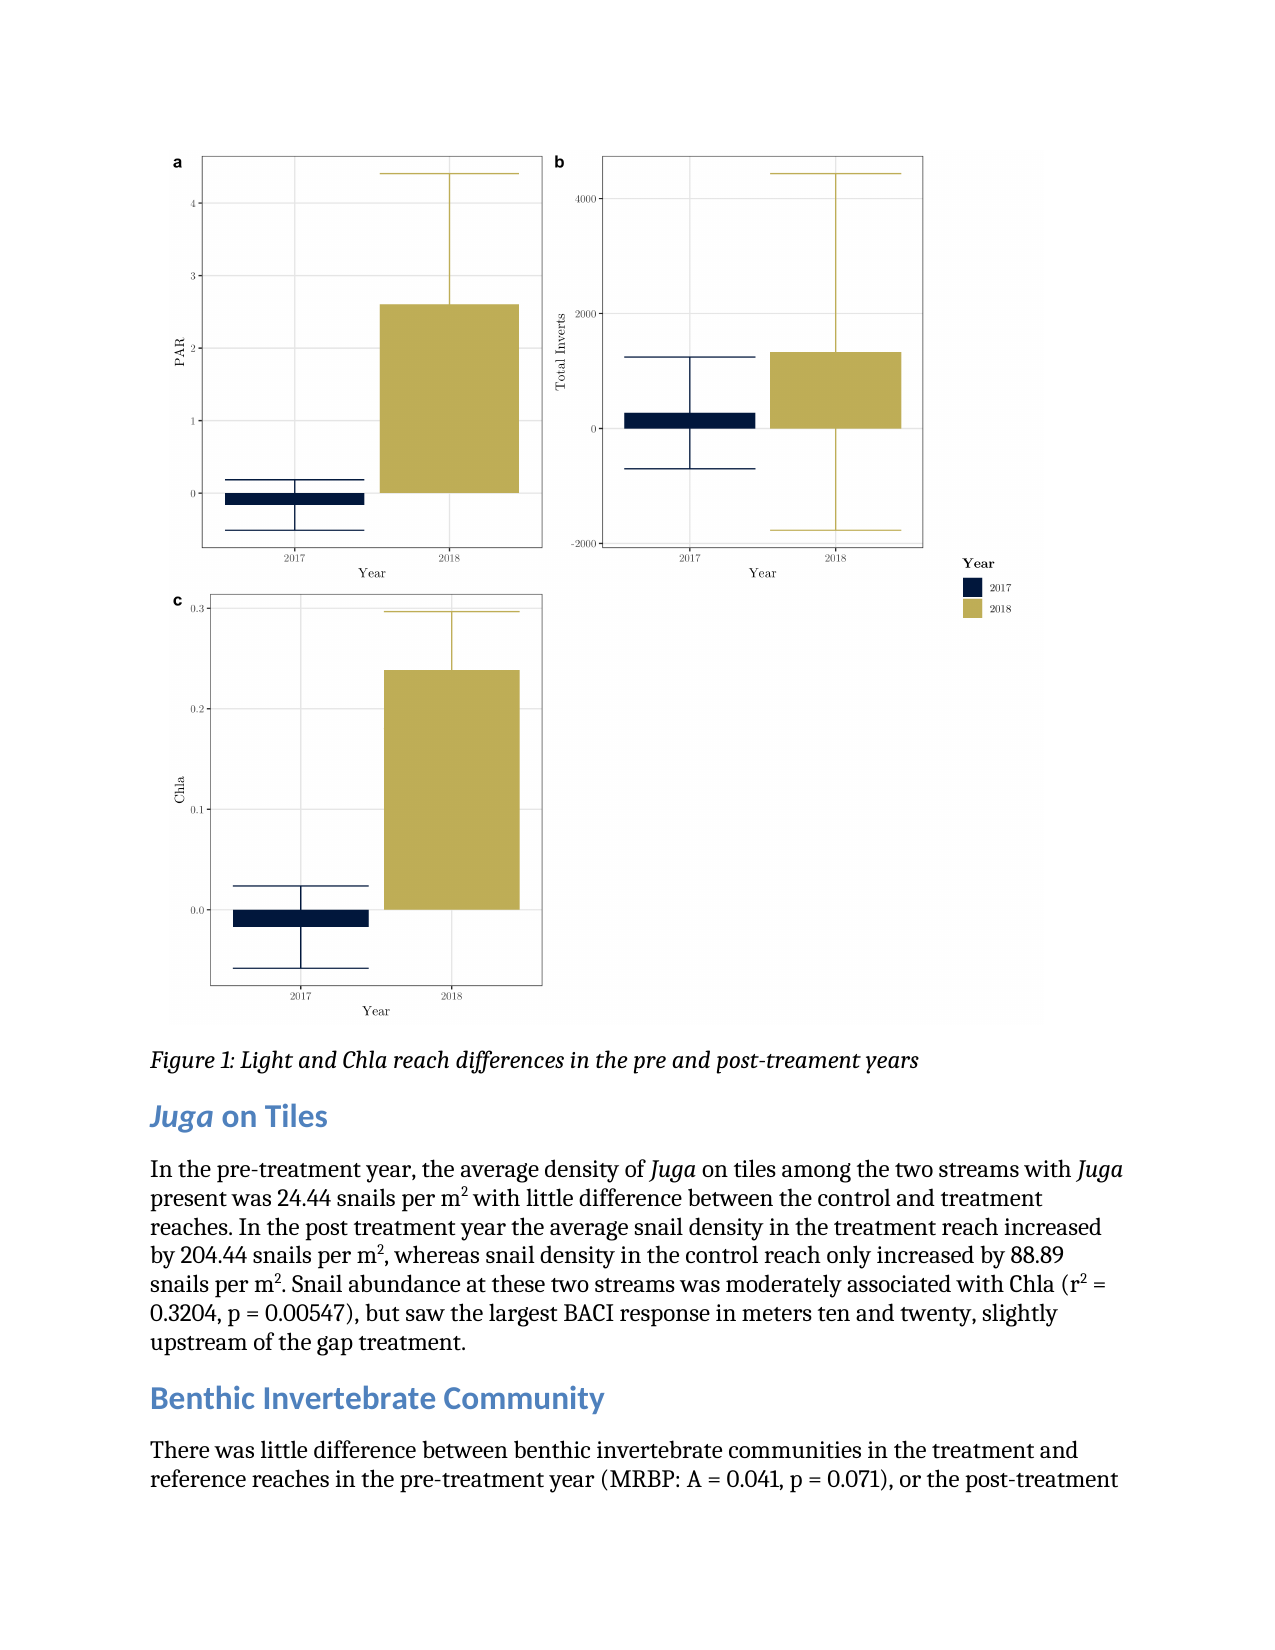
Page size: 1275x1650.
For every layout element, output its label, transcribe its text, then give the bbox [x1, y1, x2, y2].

subtitle Juga on Tiles [150, 1095, 1125, 1136]
subtitle Benthic Invertebrate Community [150, 1377, 1125, 1418]
picture [168, 150, 1044, 1025]
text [150, 1436, 1125, 1494]
text Figure 1: Light and Chla reach differences in the pre and post-treament years [150, 1046, 1125, 1074]
text In the pre-treatment year, the average density of Juga on tiles among the two streams with Juga present was 24.44 snails per m2 with little difference between the control and treatment reaches. In the post treatment year the average snail density in the treatment reach increased by 204.44 snails per m2, whereas snail density in the control reach only increased by 88.89 snails per m2. Snail abundance at these two streams was moderately associated with Chla (r2 = 0.3204, p = 0.00547), but saw the largest BACI response in meters ten and twenty, slightly upstream of the gap treatment. [150, 1155, 1125, 1356]
